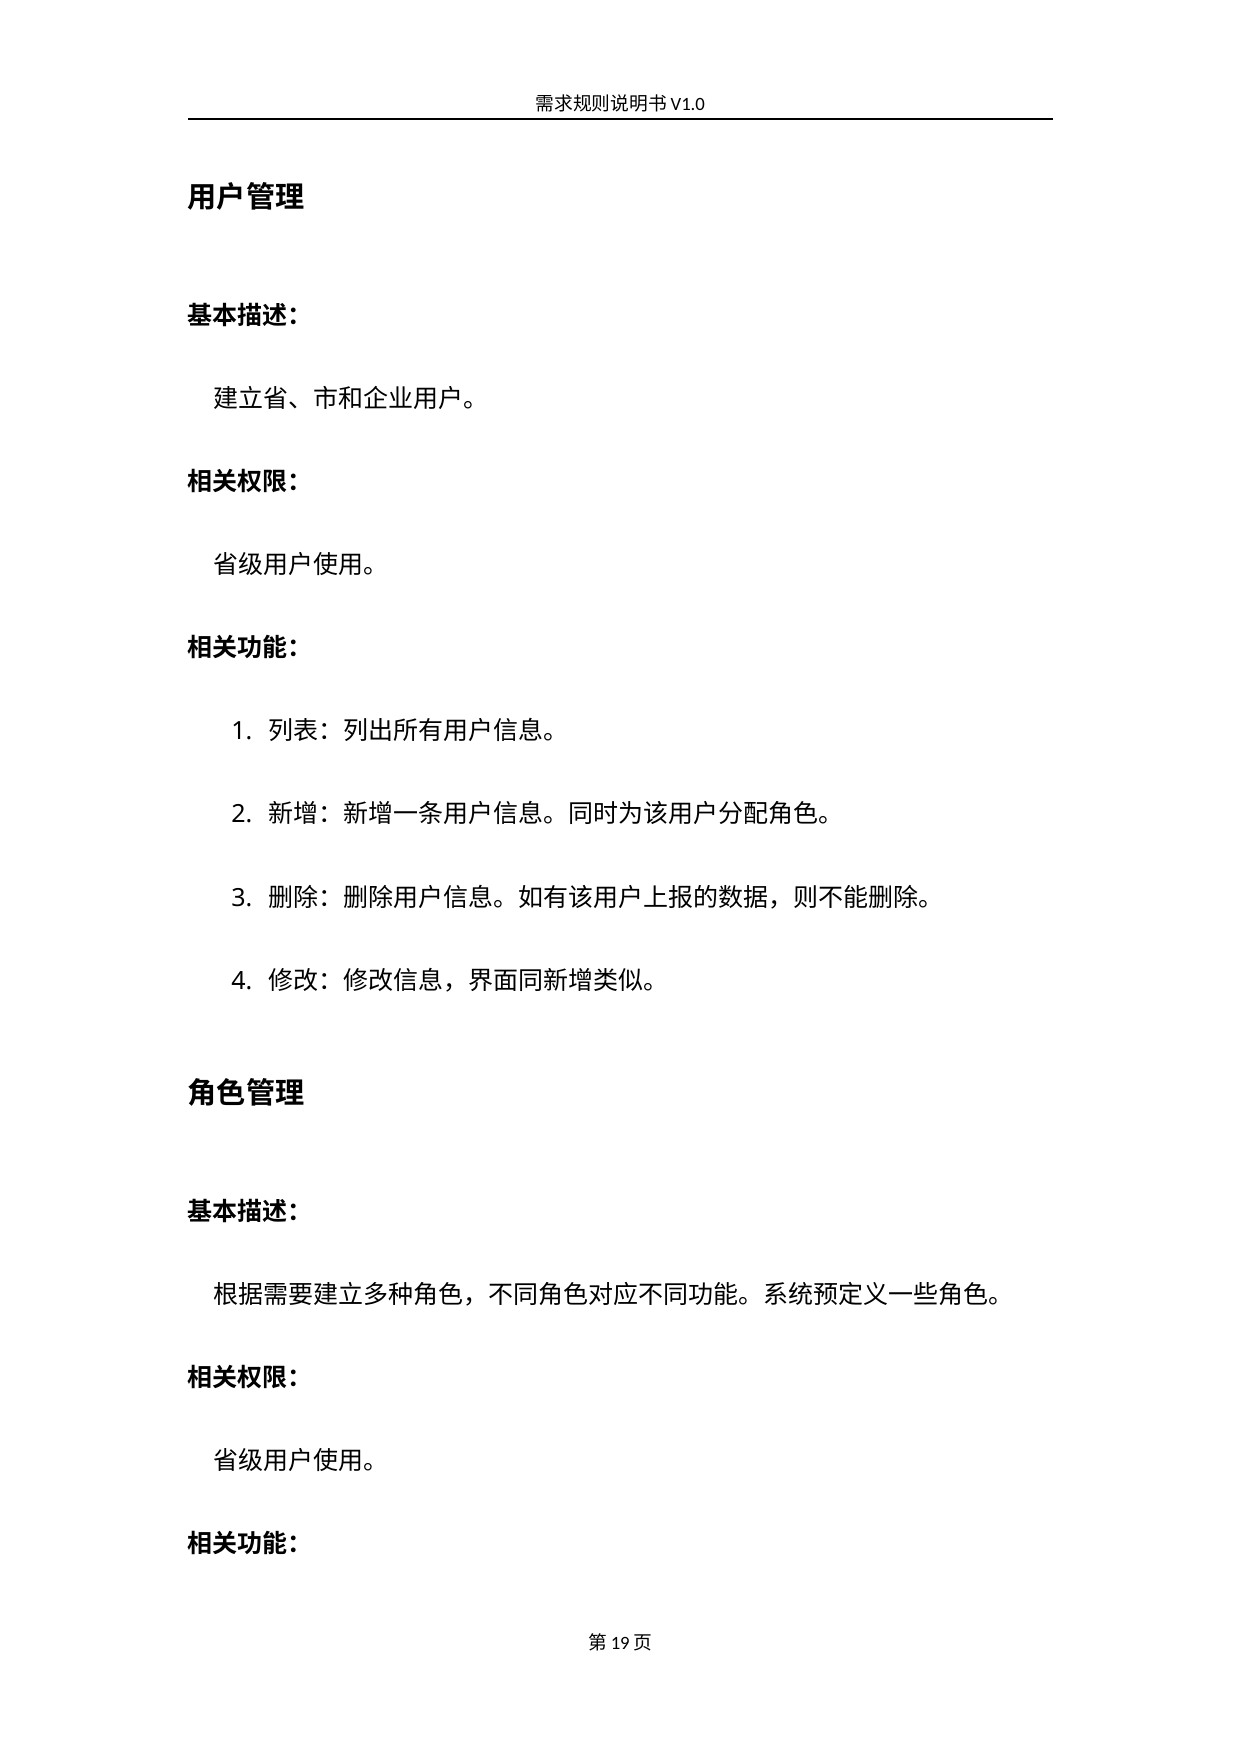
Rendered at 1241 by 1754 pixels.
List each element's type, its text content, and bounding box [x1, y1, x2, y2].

text 基本描述： [187, 281, 1053, 346]
list 新增：新增一条用户信息。同时为该用户分配角色。 [231, 779, 1053, 844]
text 相关功能： [187, 613, 1053, 678]
text 根据需要建立多种角色，不同角色对应不同功能。系统预定义一些角色。 [187, 1260, 1053, 1325]
text 基本描述： [187, 1177, 1053, 1242]
list 删除：删除用户信息。如有该用户上报的数据，则不能删除。 [231, 863, 1053, 928]
text 省级用户使用。 [187, 530, 1053, 595]
text 建立省、市和企业用户。 [187, 364, 1053, 429]
text 相关权限： [187, 447, 1053, 512]
subtitle 角色管理 [187, 1058, 1053, 1123]
text 相关权限： [187, 1343, 1053, 1408]
subtitle 用户管理 [187, 162, 1053, 227]
text 相关功能： [187, 1509, 1053, 1574]
list 列表：列出所有用户信息。 [231, 696, 1053, 761]
text 省级用户使用。 [187, 1426, 1053, 1491]
list 修改：修改信息，界面同新增类似。 [231, 946, 1053, 1011]
